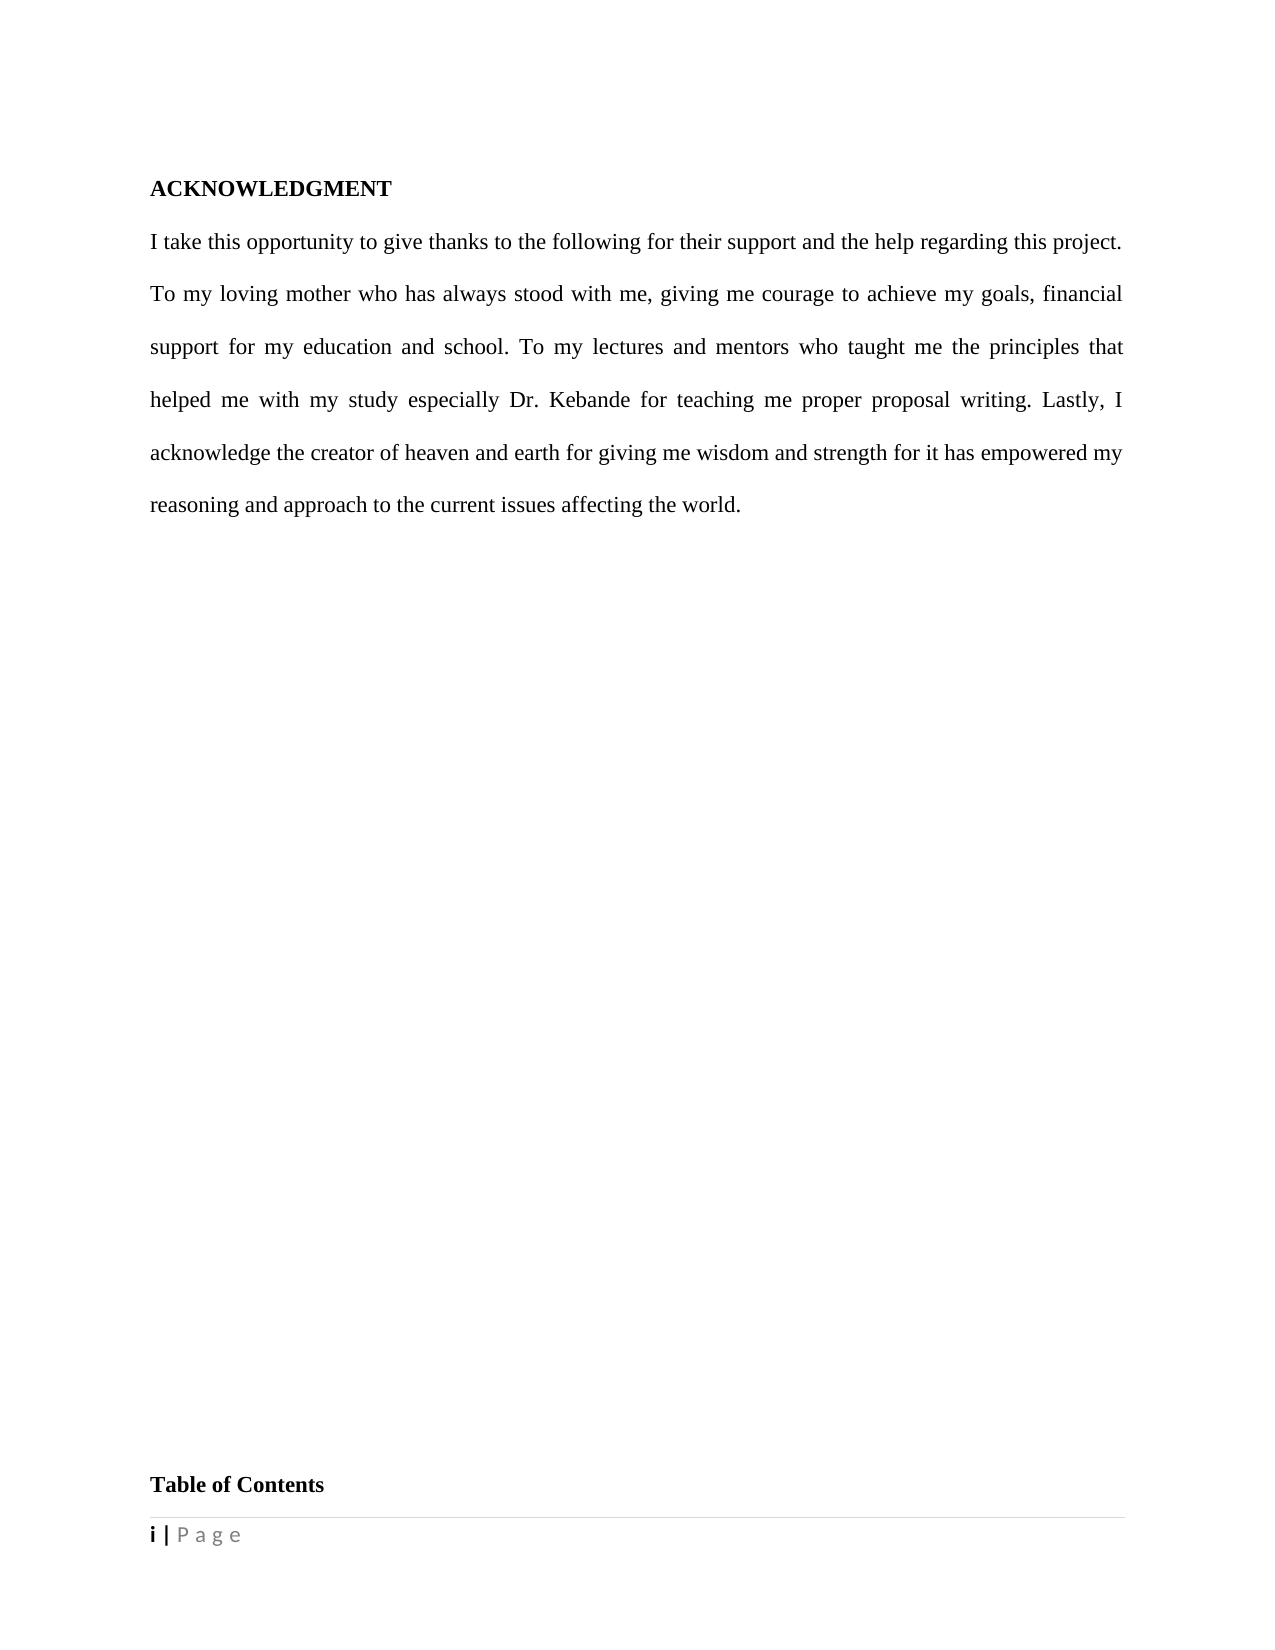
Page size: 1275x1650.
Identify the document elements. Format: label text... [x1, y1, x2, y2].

text I take this opportunity to give thanks to the following for their support and the help regarding this project. To my loving mother who has always stood with me, giving me courage to achieve my goals, financial support for my education and school. To my lectures and mentors who taught me the principles that helped me with my study especially Dr. Kebande for teaching me proper proposal writing. Lastly, I acknowledge the creator of heaven and earth for giving me wisdom and strength for it has empowered my reasoning and approach to the current issues affecting the world. [150, 228, 1125, 518]
subtitle Acknowledgment [150, 175, 1125, 201]
